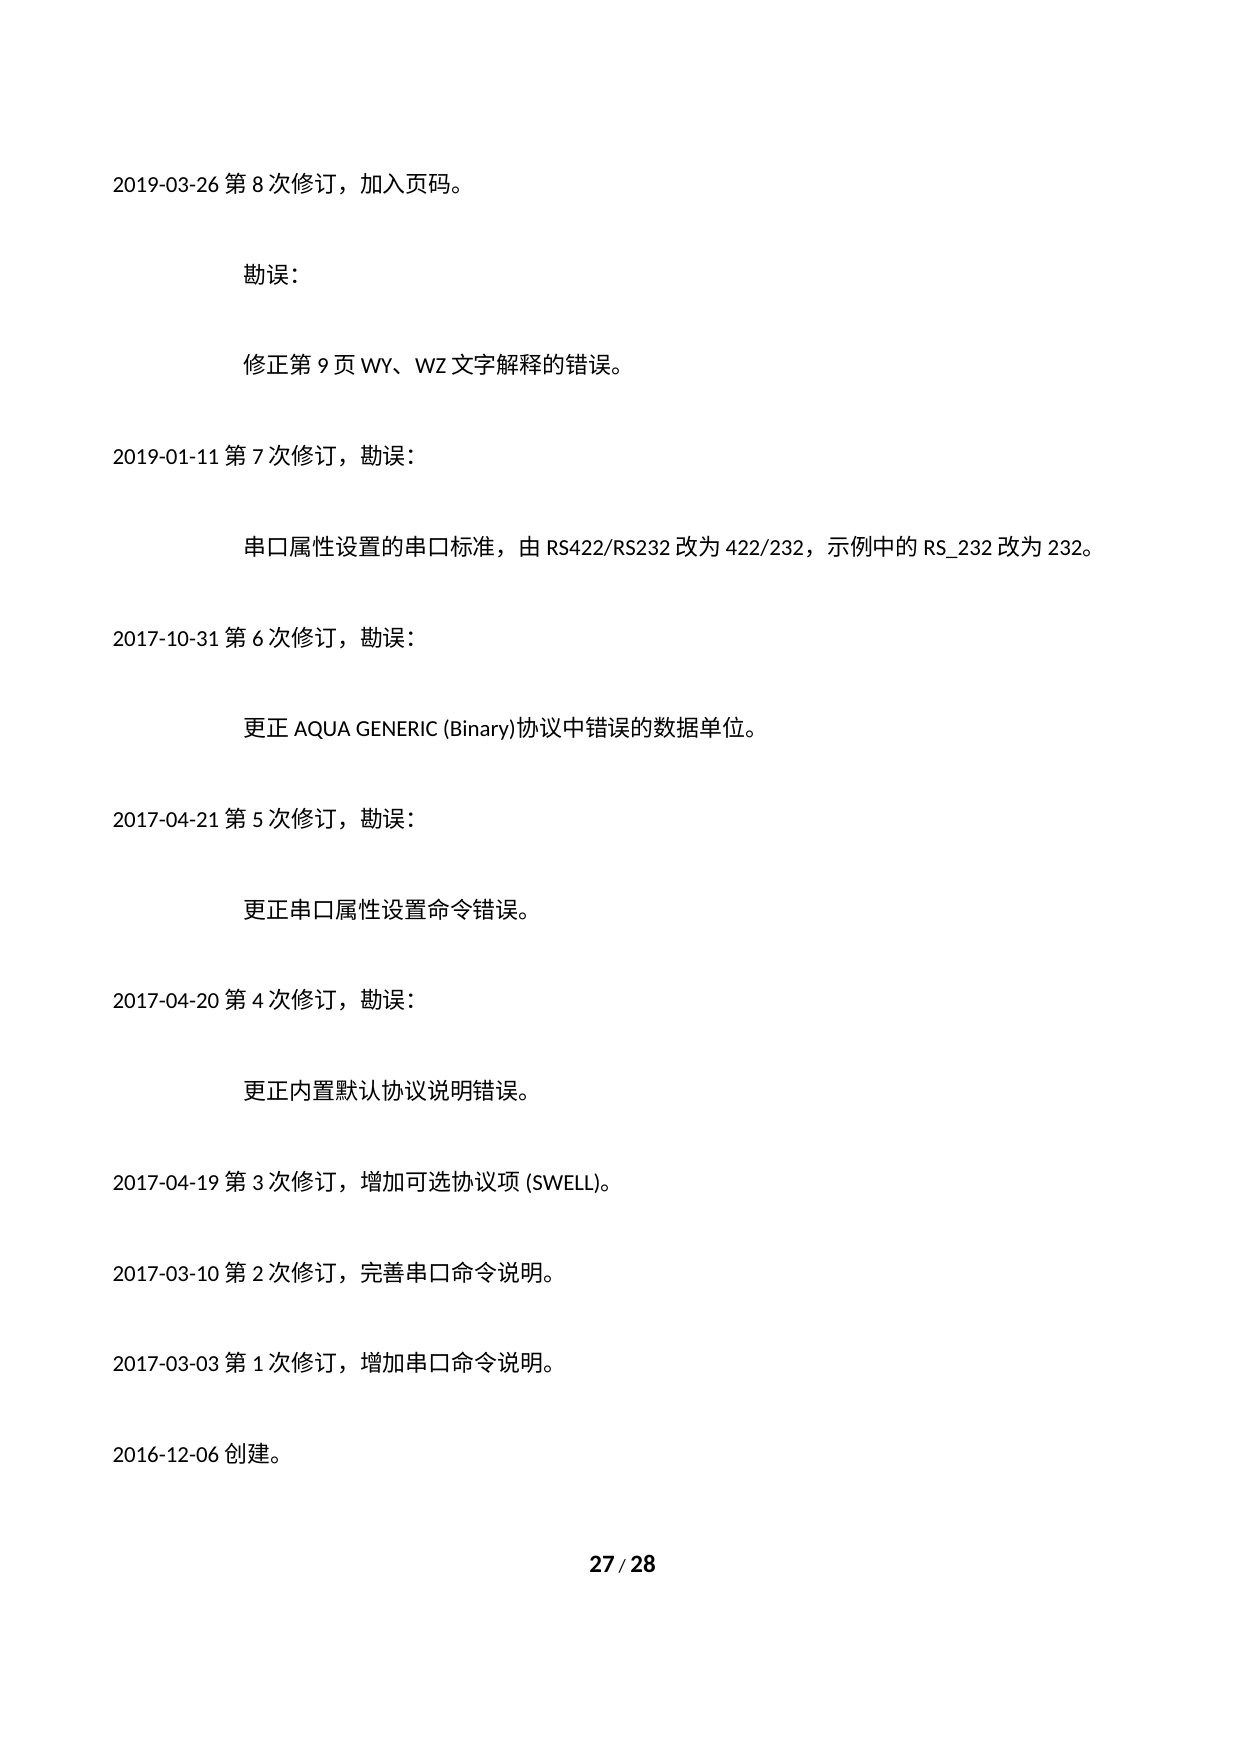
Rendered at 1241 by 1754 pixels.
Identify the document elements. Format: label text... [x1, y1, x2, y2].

text 2017-03-03 第1次修订，增加串口命令说明。 [112, 1329, 1128, 1394]
text 2019-03-26 第8次修订，加入页码。 [112, 150, 1128, 215]
text 2017-03-10 第2次修订，完善串口命令说明。 [112, 1239, 1128, 1304]
text 2019-01-11 第7次修订，勘误： [112, 422, 1128, 487]
text 修正第9页WY、WZ文字解释的错误。 [200, 331, 1128, 396]
text 更正AQUA GENERIC (Binary)协议中错误的数据单位。 [112, 694, 1128, 759]
text 2017-04-19 第3次修订，增加可选协议项 (SWELL)。 [112, 1148, 1128, 1213]
text 勘误： [200, 241, 1128, 306]
text 2017-04-20 第4次修订，勘误： [112, 967, 1128, 1032]
text 更正内置默认协议说明错误。 [112, 1057, 1128, 1122]
text 串口属性设置的串口标准，由RS422/RS232改为422/232，示例中的RS_232改为232。 [112, 513, 1128, 578]
text 更正串口属性设置命令错误。 [112, 876, 1128, 941]
text 2016-12-06 创建。 [112, 1420, 1128, 1485]
text 2017-10-31 第6次修订，勘误： [112, 604, 1128, 669]
text 2017-04-21 第5次修订，勘误： [112, 785, 1128, 850]
